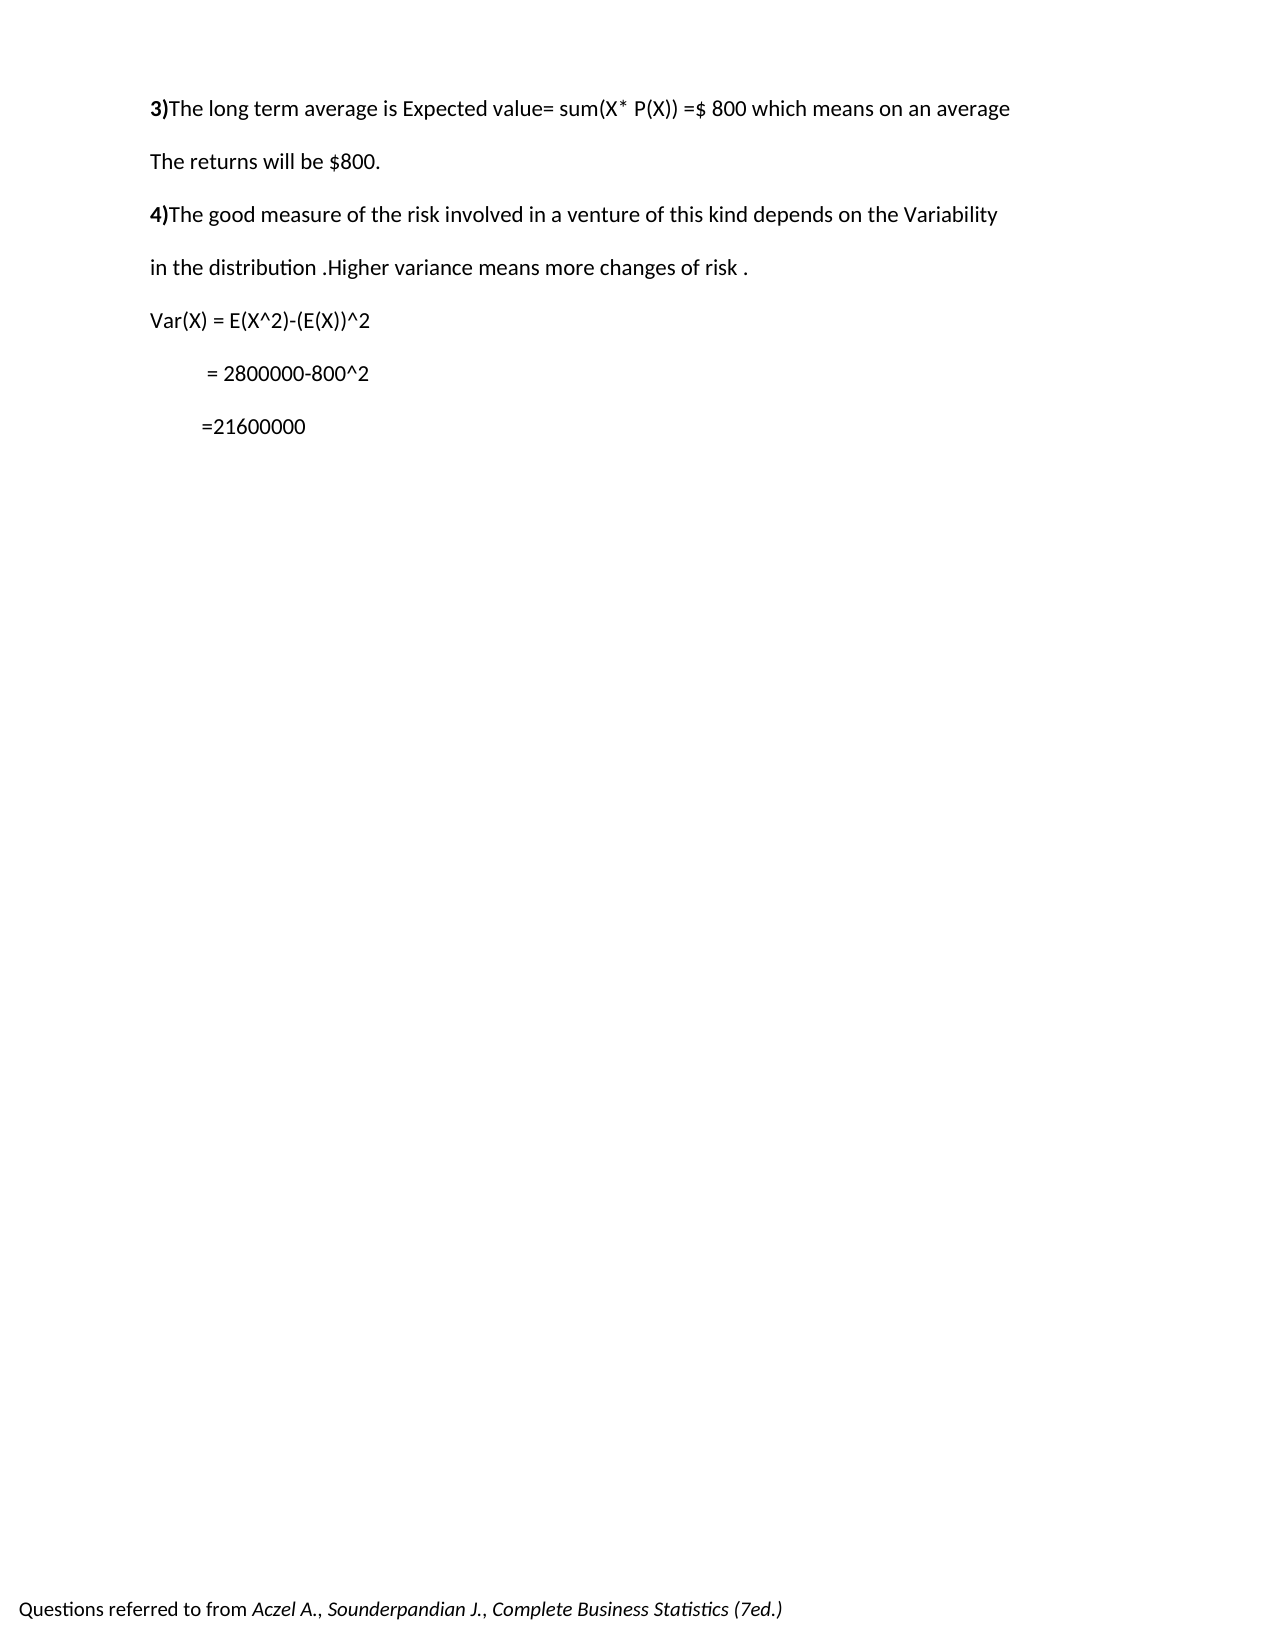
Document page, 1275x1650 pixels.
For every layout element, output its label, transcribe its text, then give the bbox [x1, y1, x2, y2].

text in the distribution .Higher variance means more changes of risk . [150, 253, 1125, 281]
text 3)The long term average is Expected value= sum(X* P(X)) =$ 800 which means on an average [150, 94, 1125, 122]
text Var(X) = E(X^2)-(E(X))^2 [150, 306, 1125, 334]
text 4)The good measure of the risk involved in a venture of this kind depends on the Variability [150, 200, 1125, 228]
text = 2800000-800^2 [150, 359, 1125, 387]
text The returns will be $800. [150, 147, 1125, 175]
text =21600000 [150, 412, 1125, 440]
